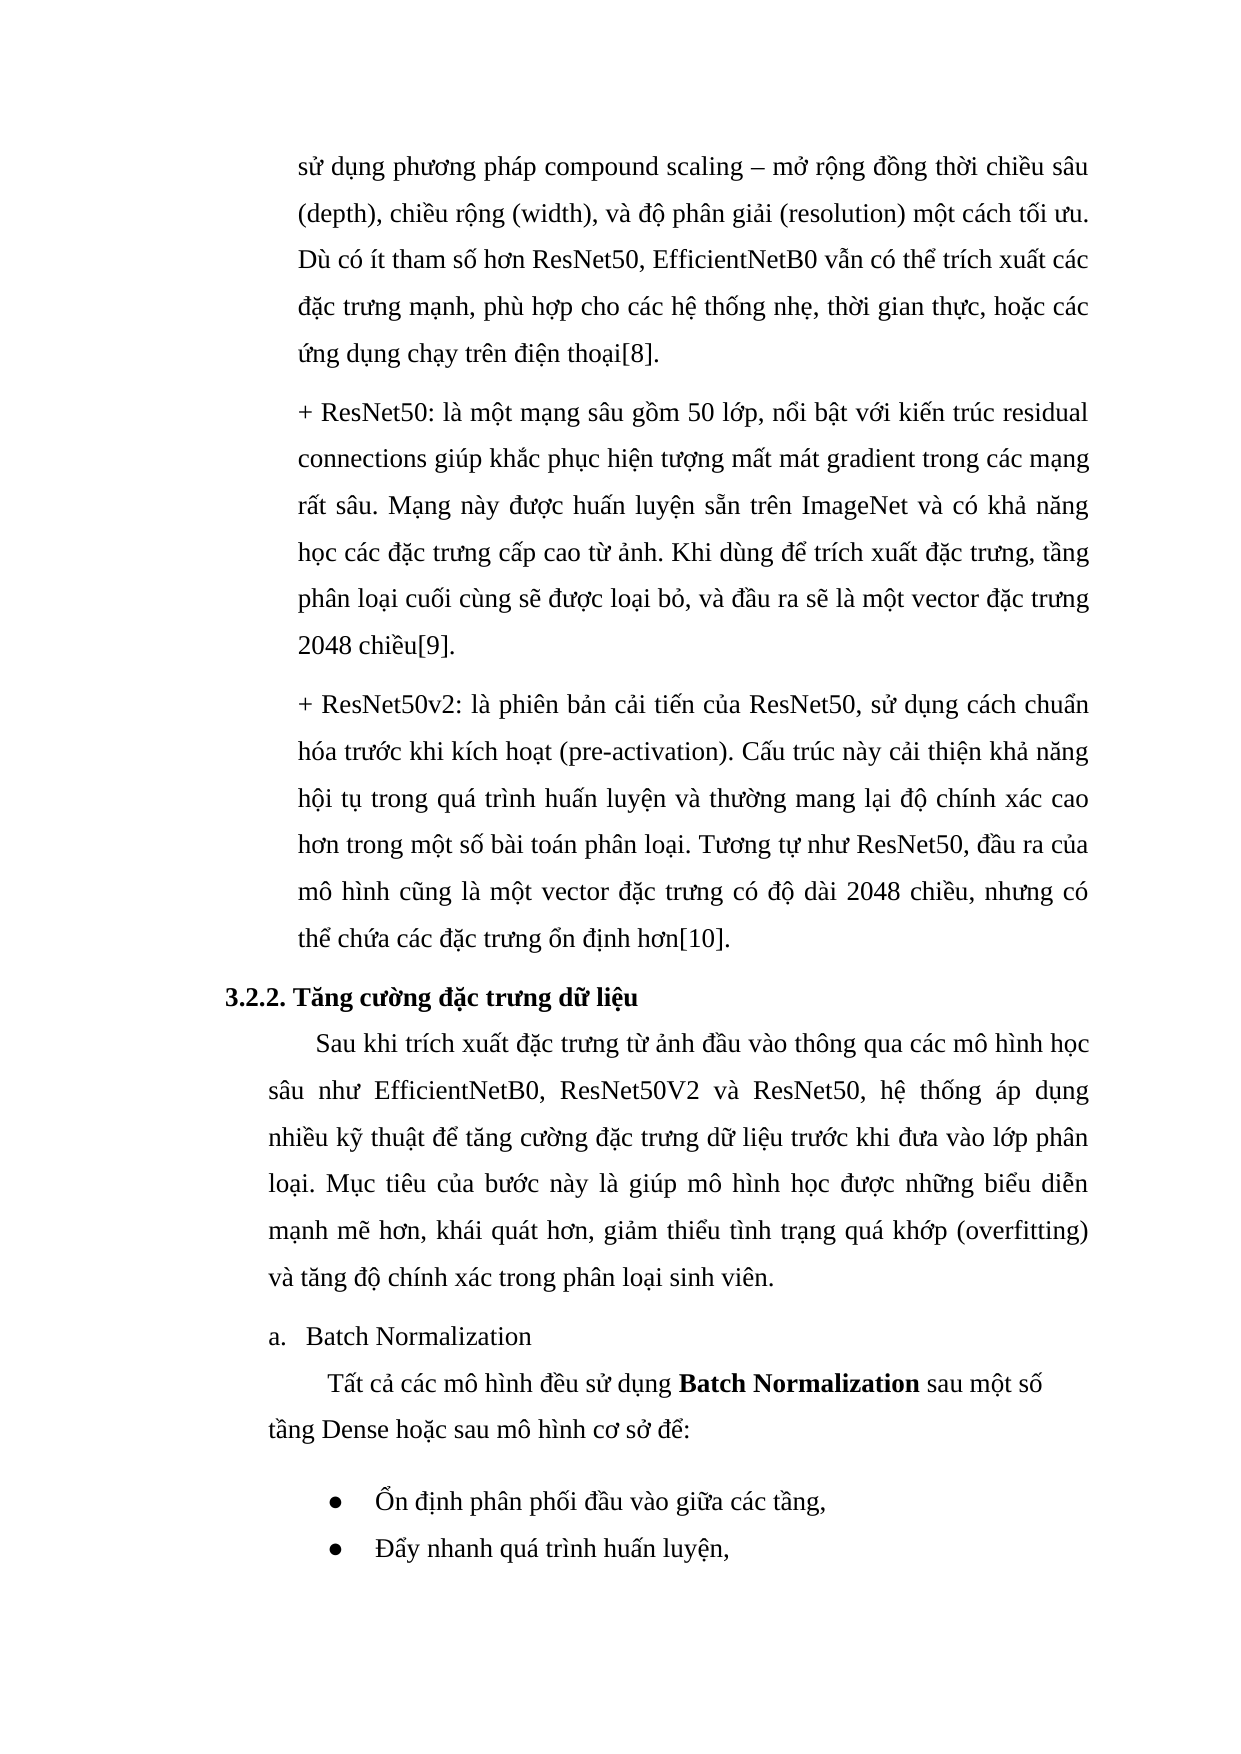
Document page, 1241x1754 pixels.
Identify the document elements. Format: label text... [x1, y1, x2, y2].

text + ResNet50v2: là phiên bản cải tiến của ResNet50, sử dụng cách chuẩn hóa trước khi kích hoạt (pre-activation). Cấu trúc này cải thiện khả năng hội tụ trong quá trình huấn luyện và thường mang lại độ chính xác cao hơn trong một số bài toán phân loại. Tương tự như ResNet50, đầu ra của mô hình cũng là một vector đặc trưng có độ dài 2048 chiều, nhưng có thể chứa các đặc trưng ổn định hơn[10]. [298, 688, 1090, 953]
text Sau khi trích xuất đặc trưng từ ảnh đầu vào thông qua các mô hình học sâu như EfficientNetB0, ResNet50V2 và ResNet50, hệ thống áp dụng nhiều kỹ thuật để tăng cường đặc trưng dữ liệu trước khi đưa vào lớp phân loại. Mục tiêu của bước này là giúp mô hình học được những biểu diễn mạnh mẽ hơn, khái quát hơn, giảm thiểu tình trạng quá khớp (overfitting) và tăng độ chính xác trong phân loại sinh viên. [268, 1027, 1090, 1292]
list Đẩy nhanh quá trình huấn luyện, [268, 1532, 1090, 1563]
list Ổn định phân phối đầu vào giữa các tầng, [268, 1485, 1090, 1516]
text + ResNet50: là một mạng sâu gồm 50 lớp, nổi bật với kiến trúc residual connections giúp khắc phục hiện tượng mất mát gradient trong các mạng rất sâu. Mạng này được huấn luyện sẵn trên ImageNet và có khả năng học các đặc trưng cấp cao từ ảnh. Khi dùng để trích xuất đặc trưng, tầng phân loại cuối cùng sẽ được loại bỏ, và đầu ra sẽ là một vector đặc trưng 2048 chiều[9]. [298, 396, 1090, 660]
text 3.2.2. Tăng cường đặc trưng dữ liệu [225, 981, 1090, 1012]
text Tất cả các mô hình đều sử dụng Batch Normalization sau một số tầng Dense hoặc sau mô hình cơ sở để: [268, 1367, 1090, 1444]
list Batch Normalization [268, 1320, 1090, 1351]
